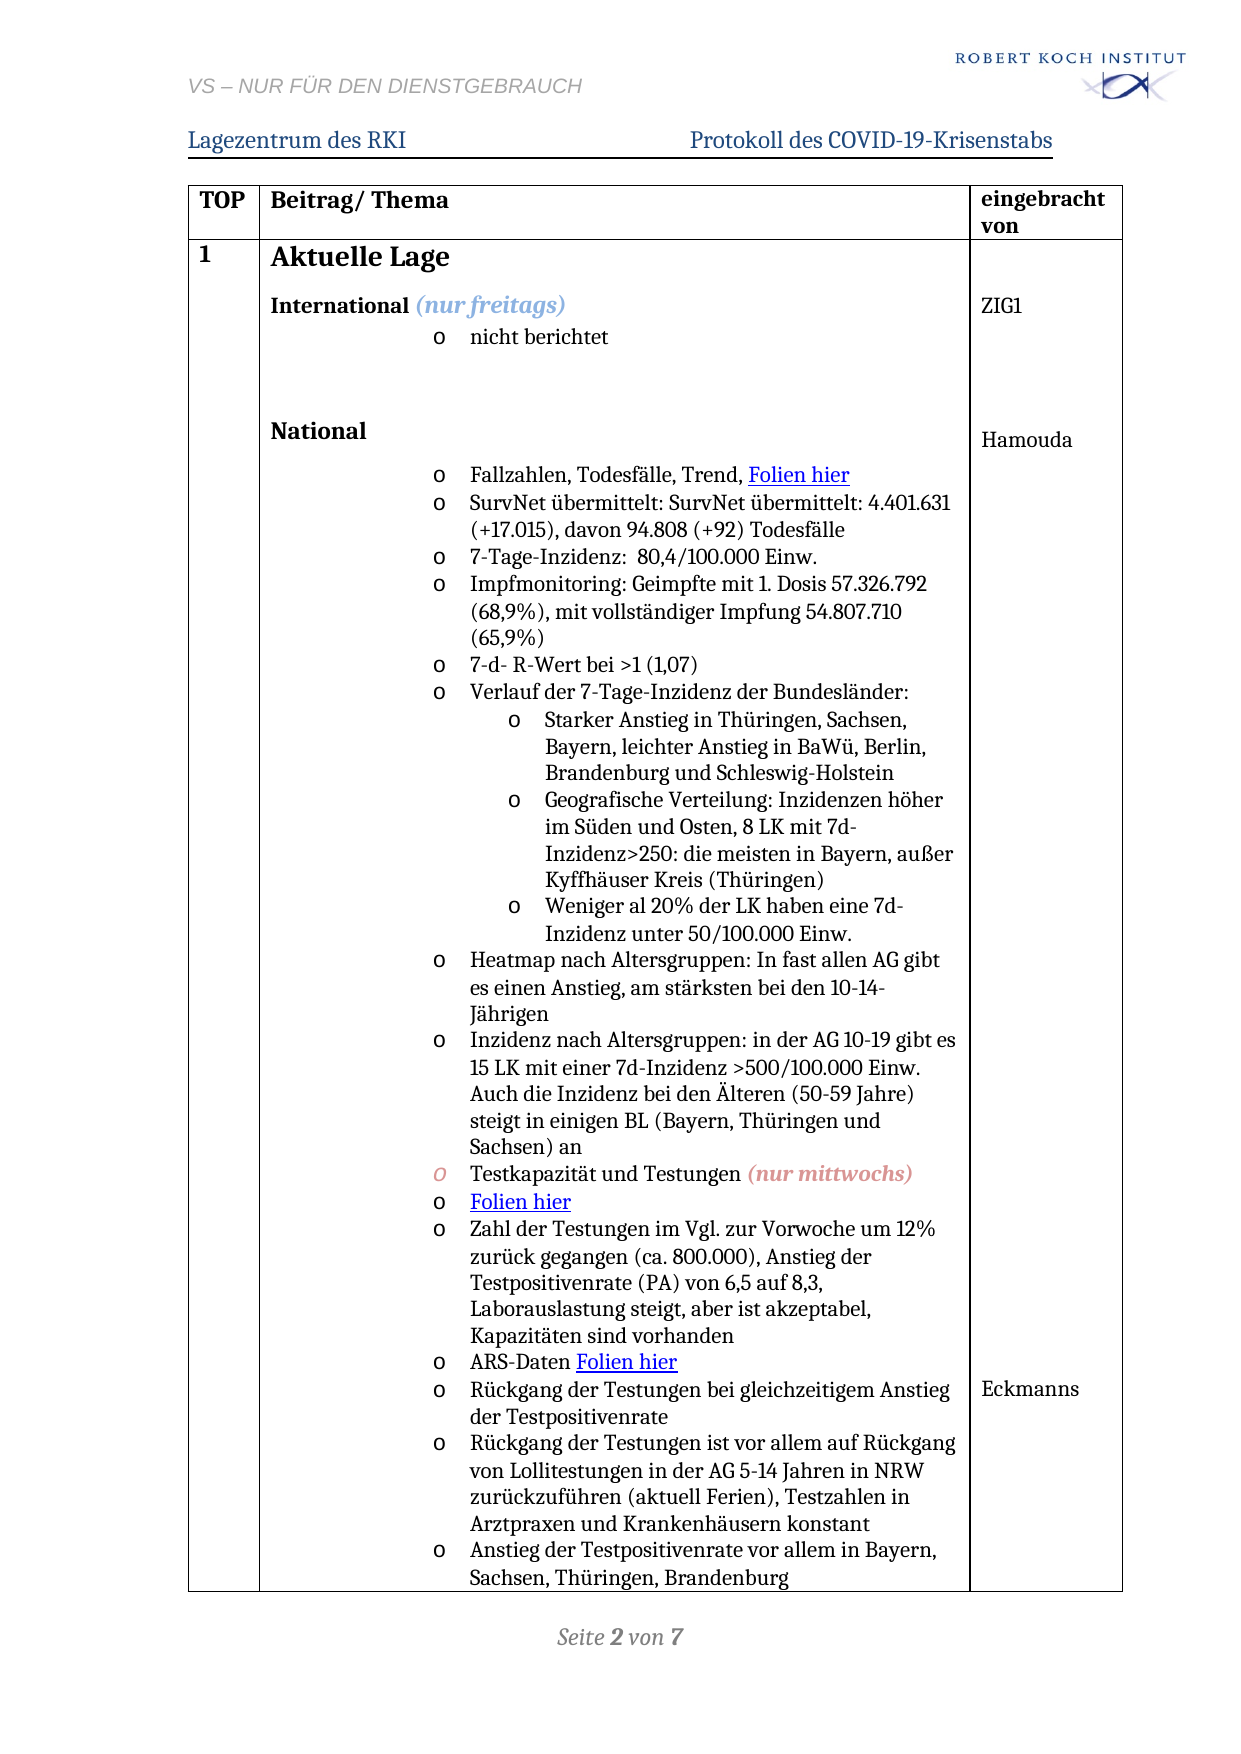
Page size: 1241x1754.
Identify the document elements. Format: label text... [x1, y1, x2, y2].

picture [947, 28, 1207, 105]
table_header Beitrag/ Thema [260, 186, 969, 239]
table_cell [971, 240, 1122, 1591]
table_header eingebracht von [971, 186, 1122, 239]
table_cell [260, 240, 969, 1591]
table_header TOP [189, 186, 259, 239]
table_cell 1 [189, 240, 259, 1591]
